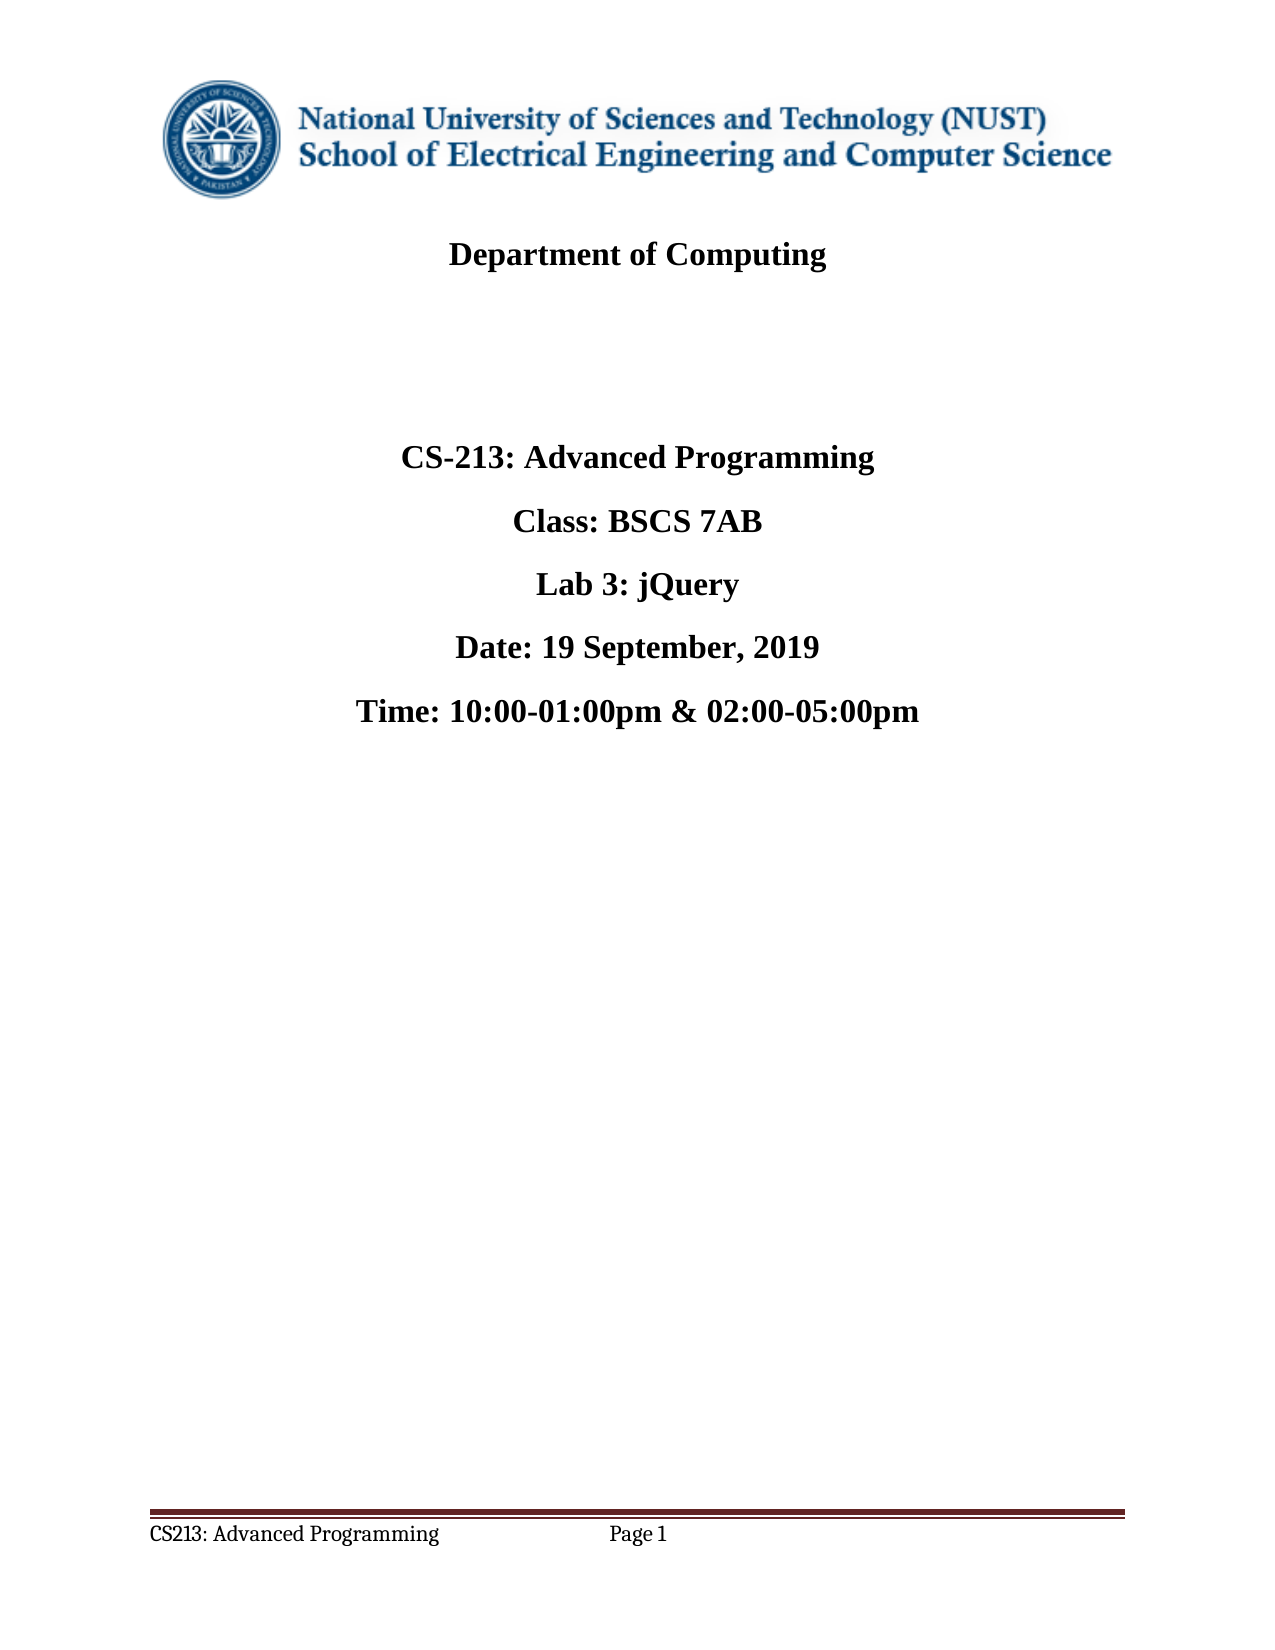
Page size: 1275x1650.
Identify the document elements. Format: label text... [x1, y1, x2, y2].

subtitle Department of Computing [150, 234, 1125, 311]
picture [150, 75, 1125, 210]
text Class: BSCS 7AB [150, 501, 1125, 539]
text Time: 10:00-01:00pm & 02:00-05:00pm [150, 691, 1125, 729]
subtitle Lab 3: jQuery [150, 564, 1125, 602]
text CS-213: Advanced Programming [150, 437, 1125, 476]
text Date: 19 September, 2019 [150, 627, 1125, 666]
